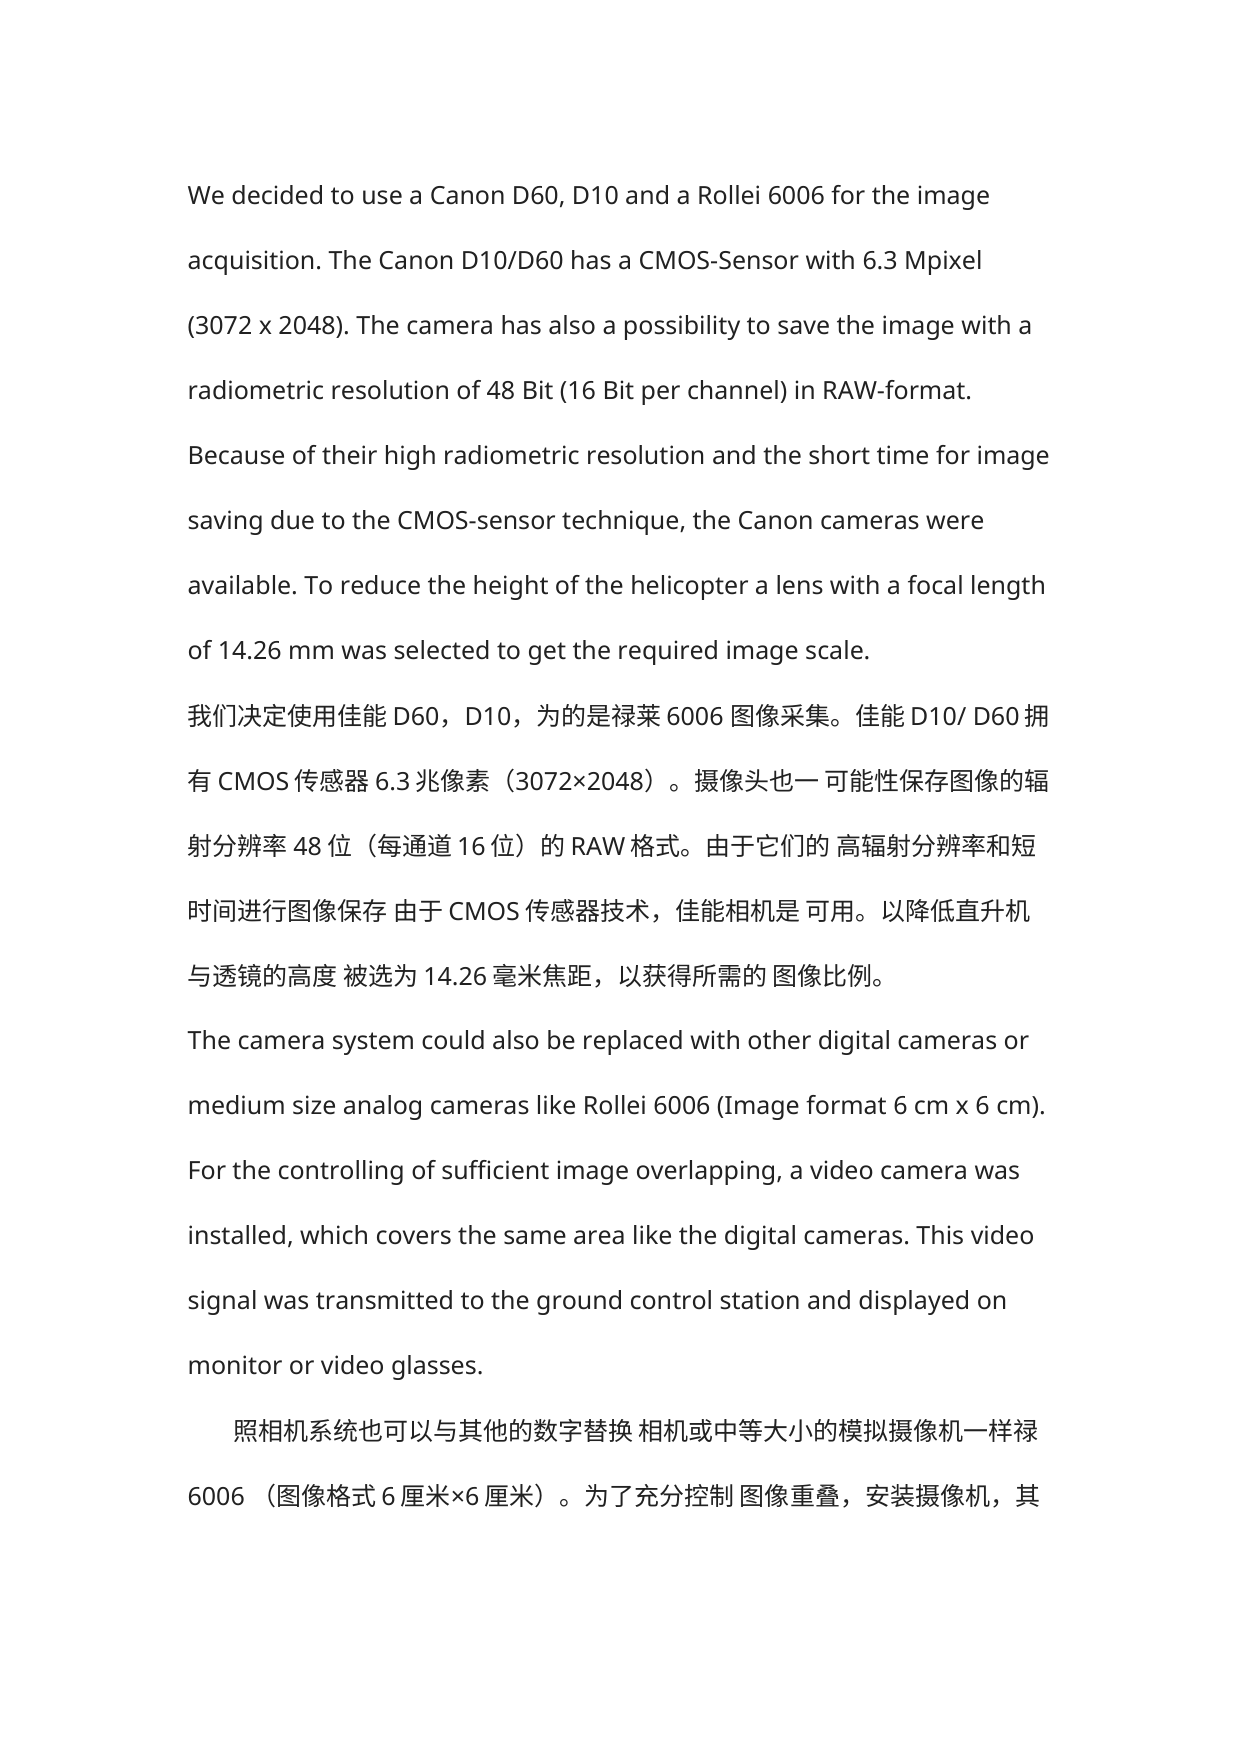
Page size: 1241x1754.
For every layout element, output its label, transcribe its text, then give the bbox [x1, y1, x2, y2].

text We decided to use a Canon D60, D10 and a Rollei 6006 for the image acquisition. The Canon D10/D60 has a CMOS-Sensor with 6.3 Mpixel (3072 x 2048). The camera has also a possibility to save the image with a radiometric resolution of 48 Bit (16 Bit per channel) in RAW-format. Because of their high radiometric resolution and the short time for image saving due to the CMOS-sensor technique, the Canon cameras were available. To reduce the height of the helicopter a lens with a focal length of 14.26 mm was selected to get the required image scale. [187, 162, 1053, 682]
text 我们决定使用佳能D60，D10，为的是禄莱6006 图像采集。佳能D10/ D60拥有CMOS传感器 6.3兆像素（3072×2048）。摄像头也一 可能性保存图像的辐射分辨率 48位（每通道16位）的RAW格式。由于它们的 高辐射分辨率和短时间进行图像保存 由于CMOS传感器技术，佳能相机是 可用。以降低直升机与透镜的高度 被选为14.26毫米焦距，以获得所需的 图像比例。 [187, 682, 1053, 1007]
text The camera system could also be replaced with other digital cameras or medium size analog cameras like Rollei 6006 (Image format 6 cm x 6 cm). For the controlling of sufficient image overlapping, a video camera was installed, which covers the same area like the digital cameras. This video signal was transmitted to the ground control station and displayed on monitor or video glasses. [187, 1007, 1053, 1397]
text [187, 1397, 1053, 1527]
